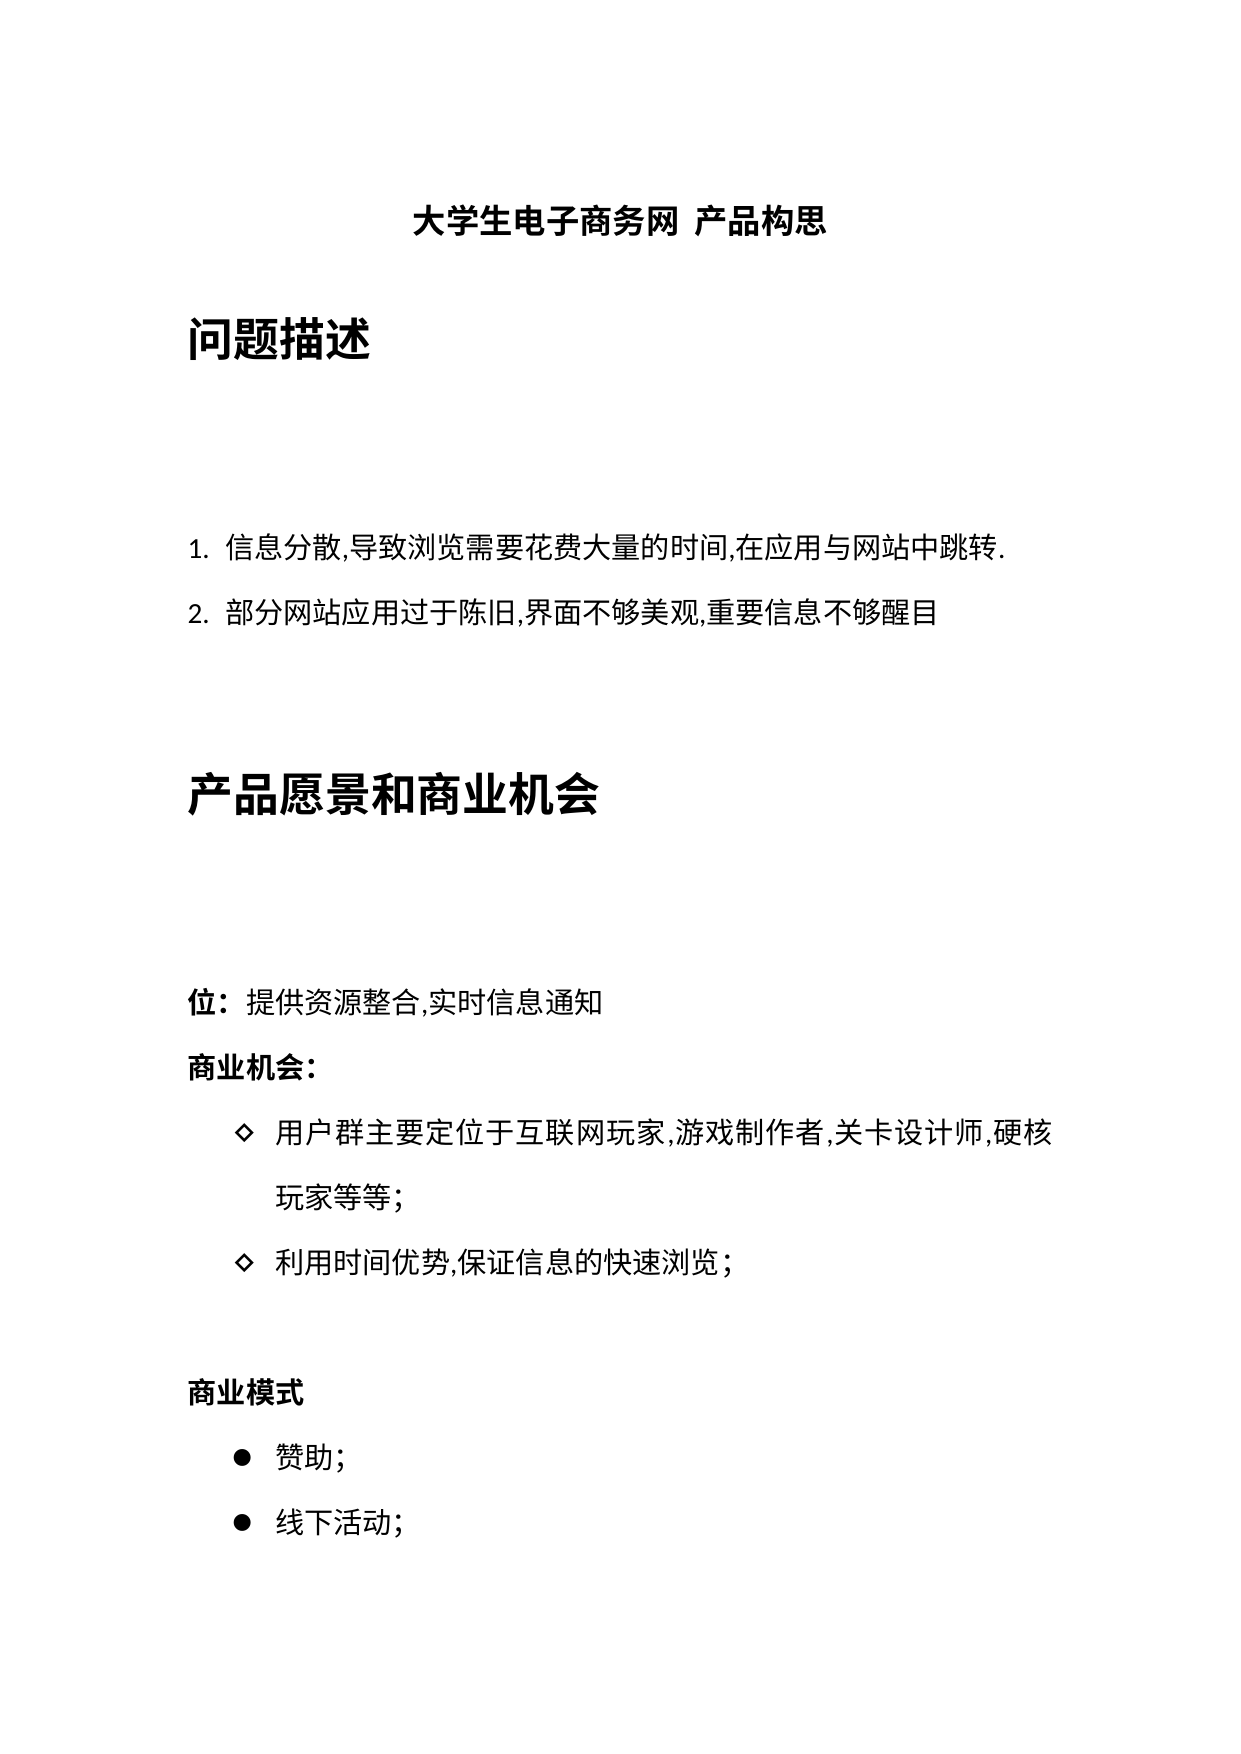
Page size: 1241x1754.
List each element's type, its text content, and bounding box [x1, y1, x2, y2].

list 用户群主要定位于互联网玩家,游戏制作者,关卡设计师,硬核玩家等等； [231, 1099, 1053, 1229]
list 部分网站应用过于陈旧,界面不够美观,重要信息不够醒目 [187, 578, 1053, 643]
subtitle 问题描述 [187, 287, 1053, 385]
text 商业模式 [187, 1359, 1053, 1424]
subtitle 产品愿景和商业机会 [187, 743, 1053, 841]
list 利用时间优势,保证信息的快速浏览； [231, 1229, 1053, 1294]
text 商业机会： [187, 1034, 1053, 1099]
list 线下活动； [231, 1489, 1053, 1554]
list 赞助； [231, 1424, 1053, 1489]
title 大学生电子商务网 产品构思 [187, 187, 1053, 252]
text 位：提供资源整合,实时信息通知 [187, 969, 1053, 1034]
list 信息分散,导致浏览需要花费大量的时间,在应用与网站中跳转. [187, 513, 1053, 578]
